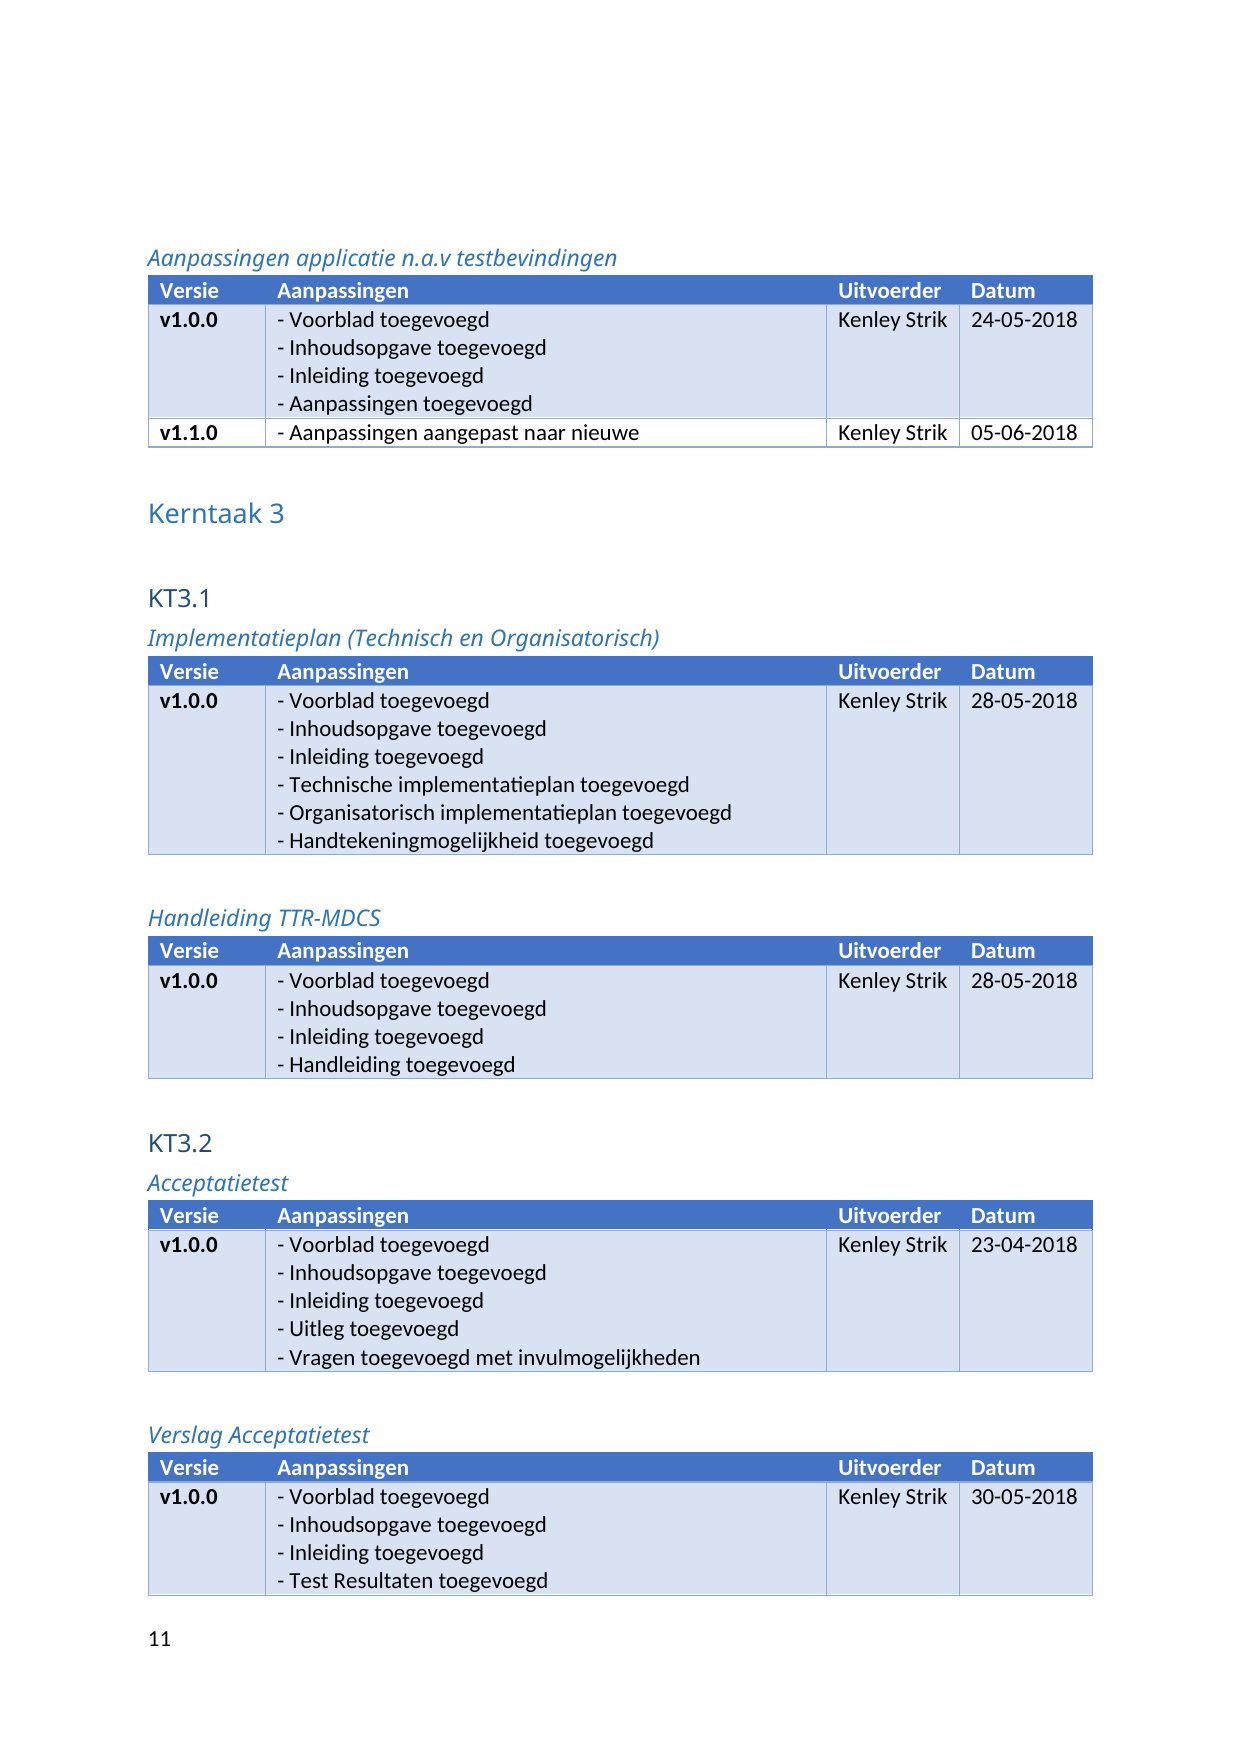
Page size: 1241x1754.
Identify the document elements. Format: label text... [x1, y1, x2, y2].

table_cell 23-04-2018 [960, 1231, 1092, 1371]
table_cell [266, 1483, 826, 1594]
table_cell v1.0.0 [149, 966, 265, 1078]
table_header Aanpassingen [266, 657, 826, 685]
table_cell - Voorblad toegevoegd - Inhoudsopgave toegevoegd - Inleiding toegevoegd - Uitleg toegevoegd - Vragen toegevoegd met invulmogelijkheden [266, 1231, 826, 1371]
table_header Versie [149, 657, 265, 685]
table_header Uitvoerder [827, 657, 959, 685]
table_header Aanpassingen [266, 1453, 826, 1481]
table_cell Kenley Strik [827, 1231, 959, 1371]
table_cell v1.0.0 [149, 305, 265, 417]
subtitle Acceptatietest [148, 1167, 1092, 1198]
table_header Uitvoerder [827, 1453, 959, 1481]
table_cell Kenley Strik [827, 305, 959, 417]
table_header Uitvoerder [827, 276, 959, 304]
table_header Datum [960, 1201, 1092, 1229]
table_header Versie [149, 1453, 265, 1481]
table_cell Kenley Strik [827, 686, 959, 854]
table_cell - Voorblad toegevoegd - Inhoudsopgave toegevoegd - Inleiding toegevoegd - Handleiding toegevoegd [266, 966, 826, 1078]
subtitle Implementatieplan (Technisch en Organisatorisch) [148, 622, 1092, 653]
table_cell v1.0.0 [149, 686, 265, 854]
table_header Datum [960, 276, 1092, 304]
subtitle KT3.2 [148, 1126, 1092, 1160]
table_cell - Voorblad toegevoegd - Inhoudsopgave toegevoegd - Inleiding toegevoegd - Aanpassingen toegevoegd [266, 305, 826, 417]
subtitle KT3.1 [148, 581, 1092, 615]
table_cell v1.0.0 [149, 1231, 265, 1371]
table_header Aanpassingen [266, 276, 826, 304]
subtitle Kerntaak 3 [148, 494, 1092, 531]
table_header Datum [960, 937, 1092, 965]
table_cell Kenley Strik [827, 1483, 959, 1594]
subtitle Handleiding TTR-MDCS [148, 902, 1092, 933]
table_header Uitvoerder [827, 937, 959, 965]
table_cell - Aanpassingen aangepast naar nieuwe [266, 419, 826, 446]
table_header Versie [149, 276, 265, 304]
table_cell 05-06-2018 [960, 419, 1092, 446]
table_cell 28-05-2018 [960, 686, 1092, 854]
table_header Versie [149, 937, 265, 965]
table_cell v1.0.0 [149, 1483, 265, 1594]
table_cell 30-05-2018 [960, 1483, 1092, 1594]
table_cell - Voorblad toegevoegd - Inhoudsopgave toegevoegd - Inleiding toegevoegd - Technische implementatieplan toegevoegd - Organisatorisch implementatieplan toegevoegd - Handtekeningmogelijkheid toegevoegd [266, 686, 826, 854]
table_header Versie [149, 1201, 265, 1229]
subtitle Verslag Acceptatietest [148, 1418, 1092, 1450]
table_cell 28-05-2018 [960, 966, 1092, 1078]
table_header Uitvoerder [827, 1201, 959, 1229]
table_header Datum [960, 1453, 1092, 1481]
table_cell v1.1.0 [149, 419, 265, 446]
table_cell Kenley Strik [827, 966, 959, 1078]
table_cell Kenley Strik [827, 419, 959, 446]
subtitle Aanpassingen applicatie n.a.v testbevindingen [148, 241, 1092, 273]
table_header Aanpassingen [266, 937, 826, 965]
table_cell 24-05-2018 [960, 305, 1092, 417]
table_header Aanpassingen [266, 1201, 826, 1229]
table_header Datum [960, 657, 1092, 685]
